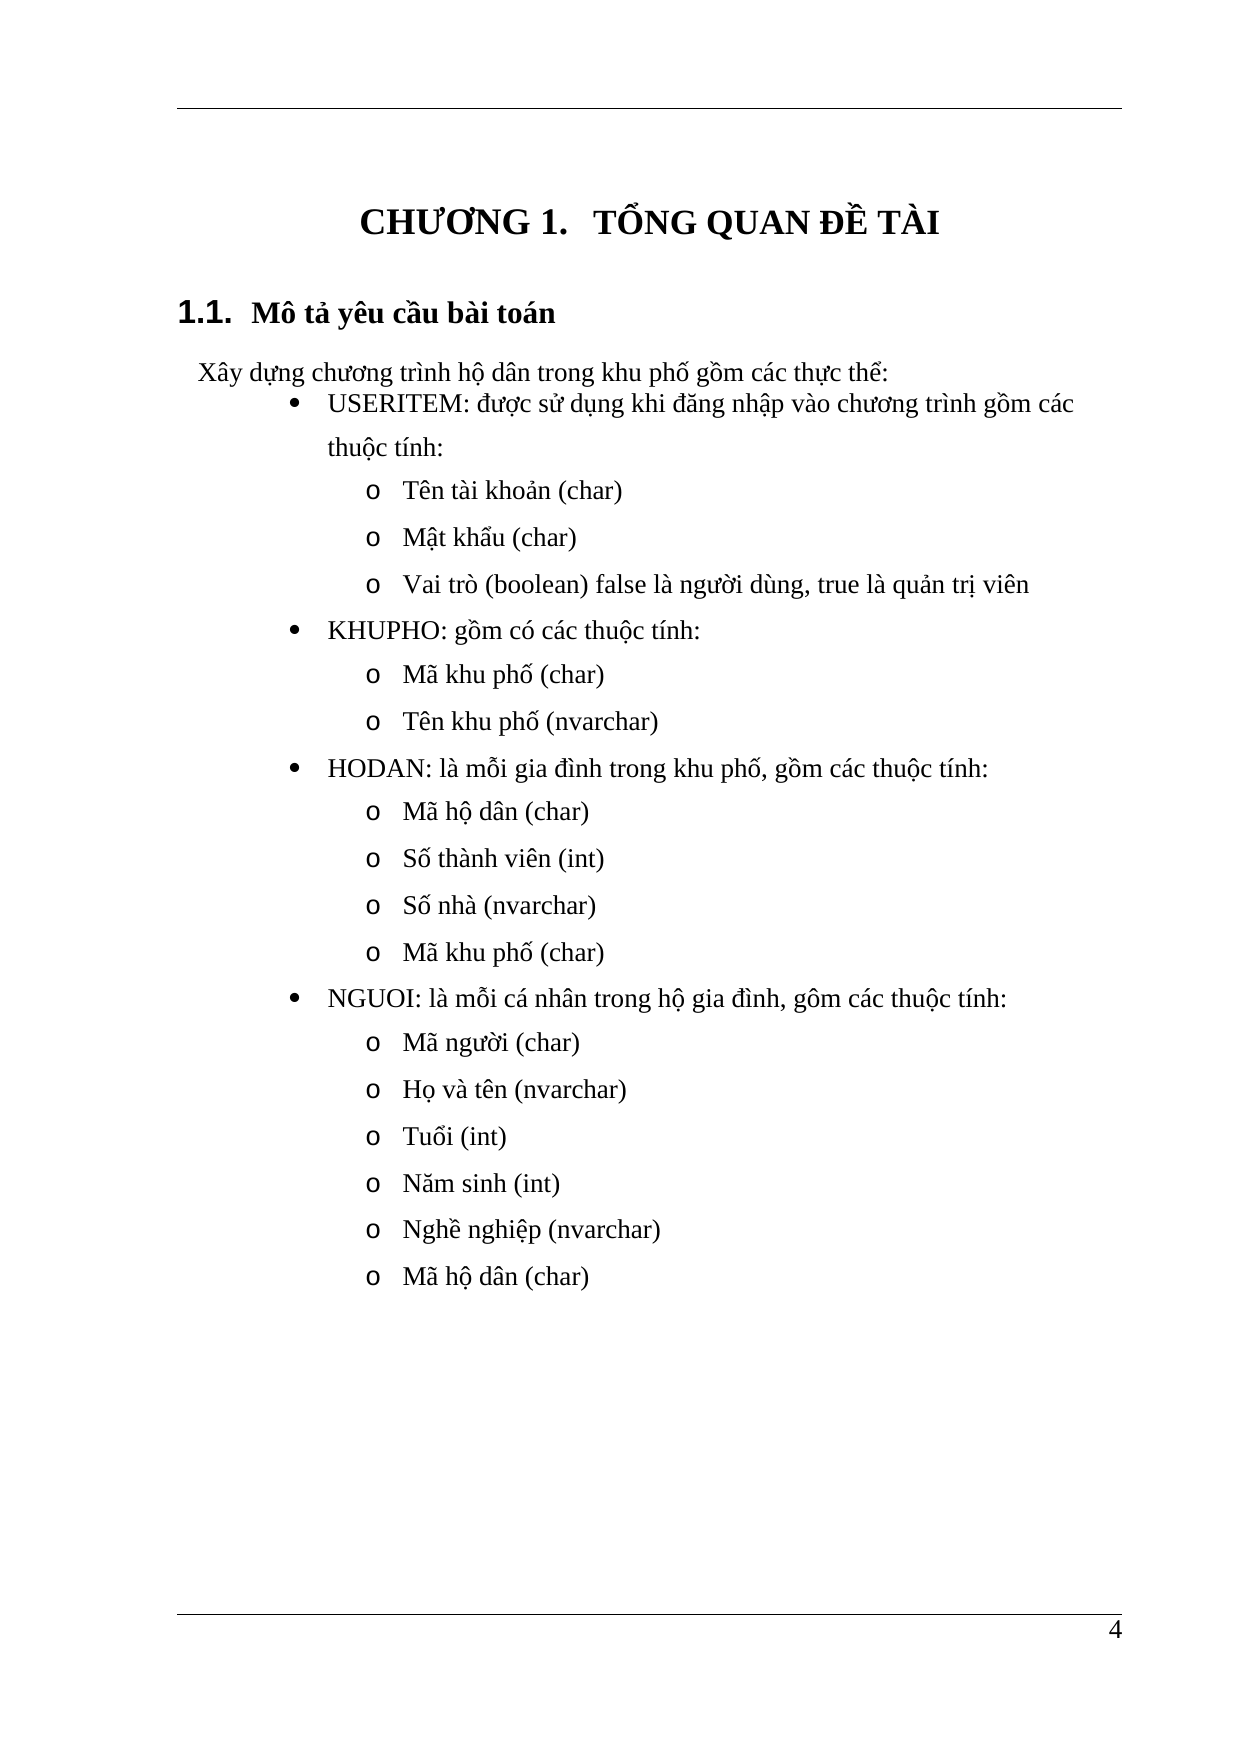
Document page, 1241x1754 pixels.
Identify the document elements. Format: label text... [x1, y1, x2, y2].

list USERITEM: được sử dụng khi đăng nhập vào chương trình gồm các thuộc tính: [290, 387, 1122, 462]
list Mã người (char) [365, 1026, 1122, 1060]
list Mã khu phố (char) [365, 658, 1122, 692]
list Số thành viên (int) [365, 842, 1122, 876]
list Tên tài khoản (char) [365, 474, 1122, 508]
list Tuổi (int) [365, 1120, 1122, 1153]
list Vai trò (boolean) false là người dùng, true là quản trị viên [365, 568, 1122, 601]
list Mã hộ dân (char) [365, 1260, 1122, 1294]
list Số nhà (nvarchar) [365, 889, 1122, 922]
list Mã khu phố (char) [365, 936, 1122, 969]
list Năm sinh (int) [365, 1167, 1122, 1200]
subtitle TỔNG QUAN ĐỀ TÀI [177, 199, 1122, 242]
list Mật khẩu (char) [365, 521, 1122, 554]
list KHUPHO: gồm có các thuộc tính: [290, 614, 1122, 646]
text Xây dựng chương trình hộ dân trong khu phố gồm các thực thể: [177, 356, 1122, 387]
list NGUOI: là mỗi cá nhân trong hộ gia đình, gôm các thuộc tính: [290, 983, 1122, 1014]
list Tên khu phố (nvarchar) [365, 705, 1122, 738]
subtitle Mô tả yêu cầu bài toán [177, 292, 1122, 331]
list Nghề nghiệp (nvarchar) [365, 1213, 1122, 1247]
list Mã hộ dân (char) [365, 796, 1122, 829]
list Họ và tên (nvarchar) [365, 1073, 1122, 1107]
list HODAN: là mỗi gia đình trong khu phố, gồm các thuộc tính: [290, 752, 1122, 783]
